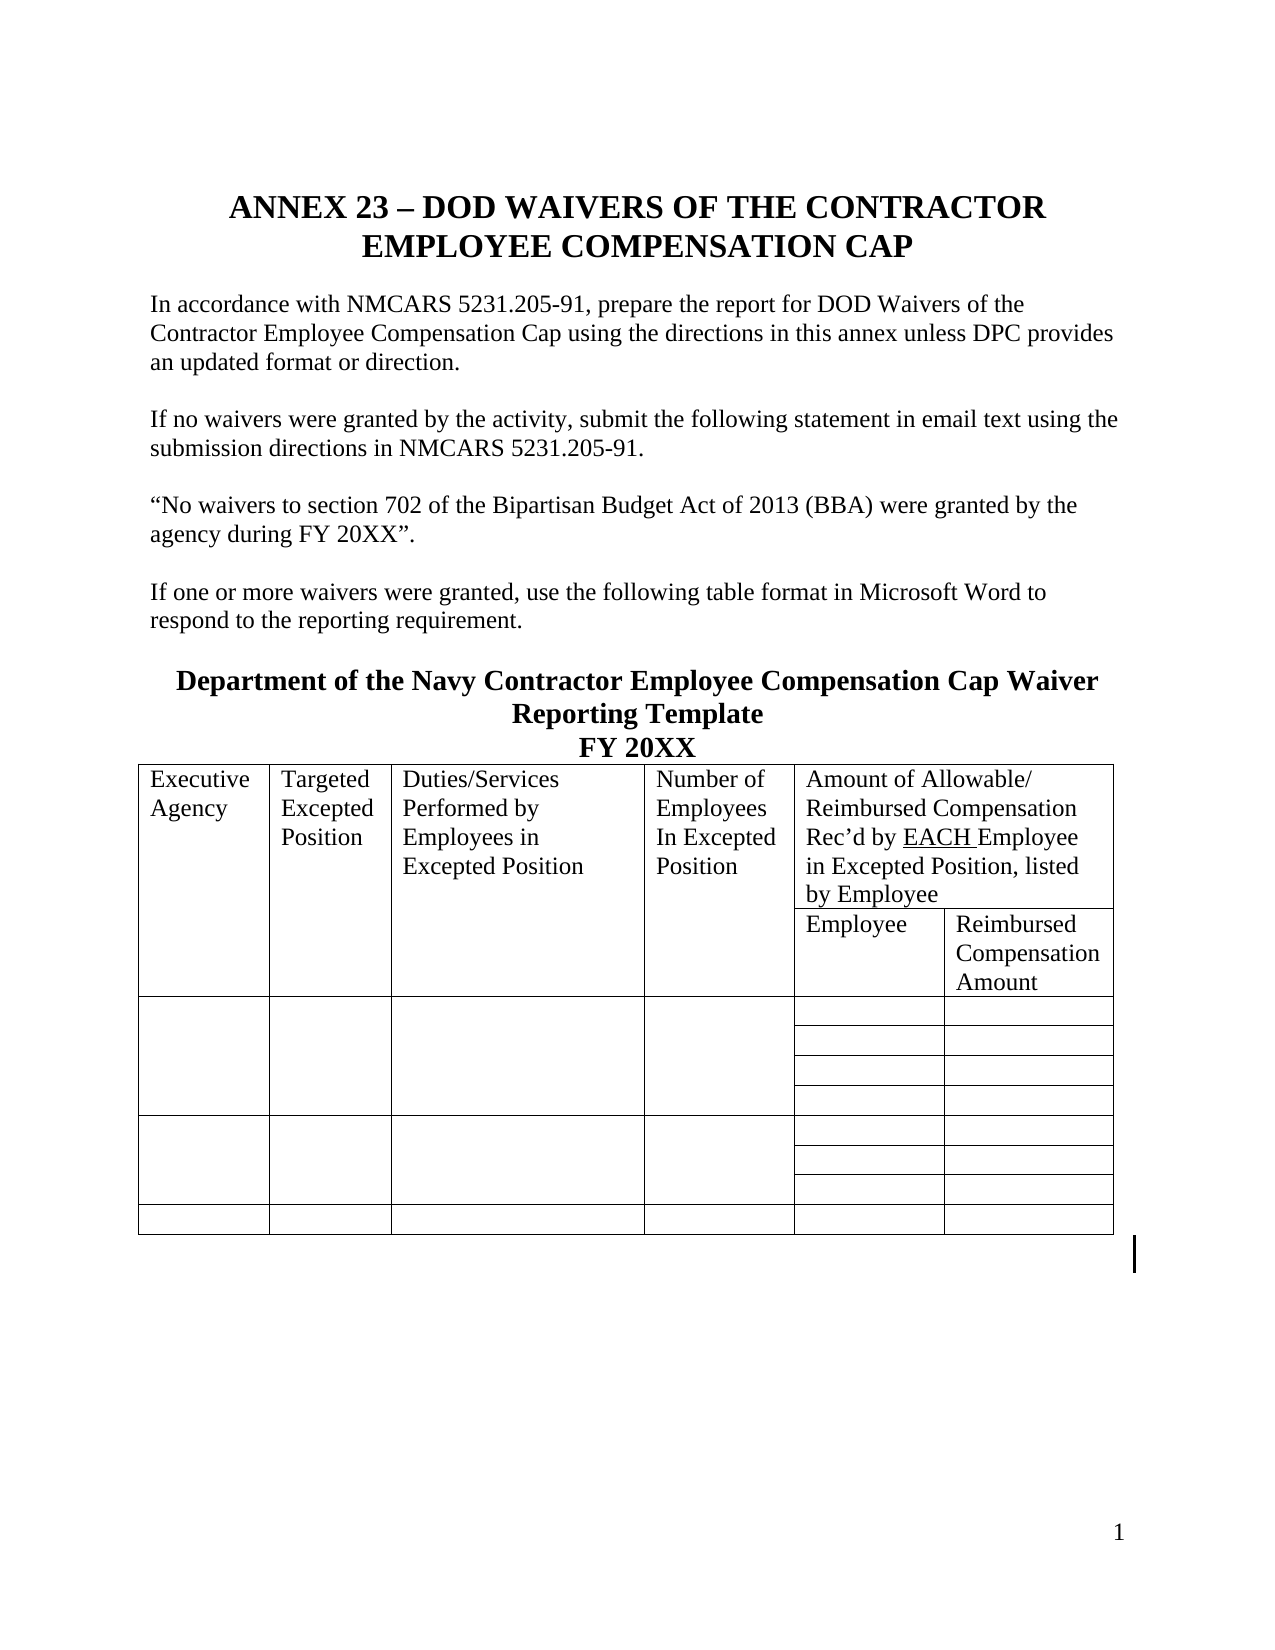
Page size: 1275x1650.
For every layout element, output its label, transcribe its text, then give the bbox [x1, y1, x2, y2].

table_cell [795, 1086, 944, 1115]
table_cell [392, 1205, 644, 1234]
table_cell Employee [795, 909, 944, 996]
subtitle ANNEX 23 – DOD WAIVERS OF THE CONTRACTOR EMPLOYEE COMPENSATION CAP [150, 187, 1125, 264]
table_cell [270, 1205, 391, 1234]
table_cell [945, 1146, 1113, 1174]
table_cell Reimbursed Compensation Amount [945, 909, 1113, 996]
table_cell [270, 1116, 391, 1204]
text If one or more waivers were granted, use the following table format in Microsoft Word to respond to the reporting requirement. [150, 577, 1125, 634]
table_cell [795, 1175, 944, 1204]
table_header Targeted Excepted Position [270, 765, 391, 996]
table_cell [945, 1205, 1113, 1234]
table_header Amount of Allowable/ Reimbursed Compensation Rec’d by EACH Employee in Excepted Position, listed by Employee [795, 765, 1113, 908]
text Department of the Navy Contractor Employee Compensation Cap Waiver Reporting Template [150, 663, 1125, 730]
table_cell [645, 997, 794, 1115]
table_cell [945, 997, 1113, 1025]
text If no waivers were granted by the activity, submit the following statement in email text using the submission directions in NMCARS 5231.205-91. [150, 404, 1125, 462]
table_cell [795, 1026, 944, 1055]
table_cell [795, 997, 944, 1025]
table_header Executive Agency [139, 765, 269, 996]
text FY 20XX [150, 730, 1125, 763]
table_cell [945, 1026, 1113, 1055]
table_cell [945, 1086, 1113, 1115]
table_cell [139, 1205, 269, 1234]
table_cell [270, 997, 391, 1115]
table_cell [795, 1205, 944, 1234]
text “No waivers to section 702 of the Bipartisan Budget Act of 2013 (BBA) were granted by the agency during FY 20XX”. [150, 490, 1125, 548]
table_cell [795, 1056, 944, 1085]
table_cell [645, 1205, 794, 1234]
table_cell [392, 997, 644, 1115]
table_cell [795, 1146, 944, 1174]
table_cell [945, 1116, 1113, 1144]
text In accordance with NMCARS 5231.205-91, prepare the report for DOD Waivers of the Contractor Employee Compensation Cap using the directions in this annex unless DPC provides an updated format or direction. [150, 289, 1125, 375]
table_cell [795, 1116, 944, 1144]
table_cell [945, 1056, 1113, 1085]
table_cell [139, 1116, 269, 1204]
table_header Number of Employees In Excepted Position [645, 765, 794, 996]
table_cell [945, 1175, 1113, 1204]
table_cell [139, 997, 269, 1115]
table_cell [645, 1116, 794, 1204]
table_header Duties/Services Performed by Employees in Excepted Position [392, 765, 644, 996]
table_cell [392, 1116, 644, 1204]
